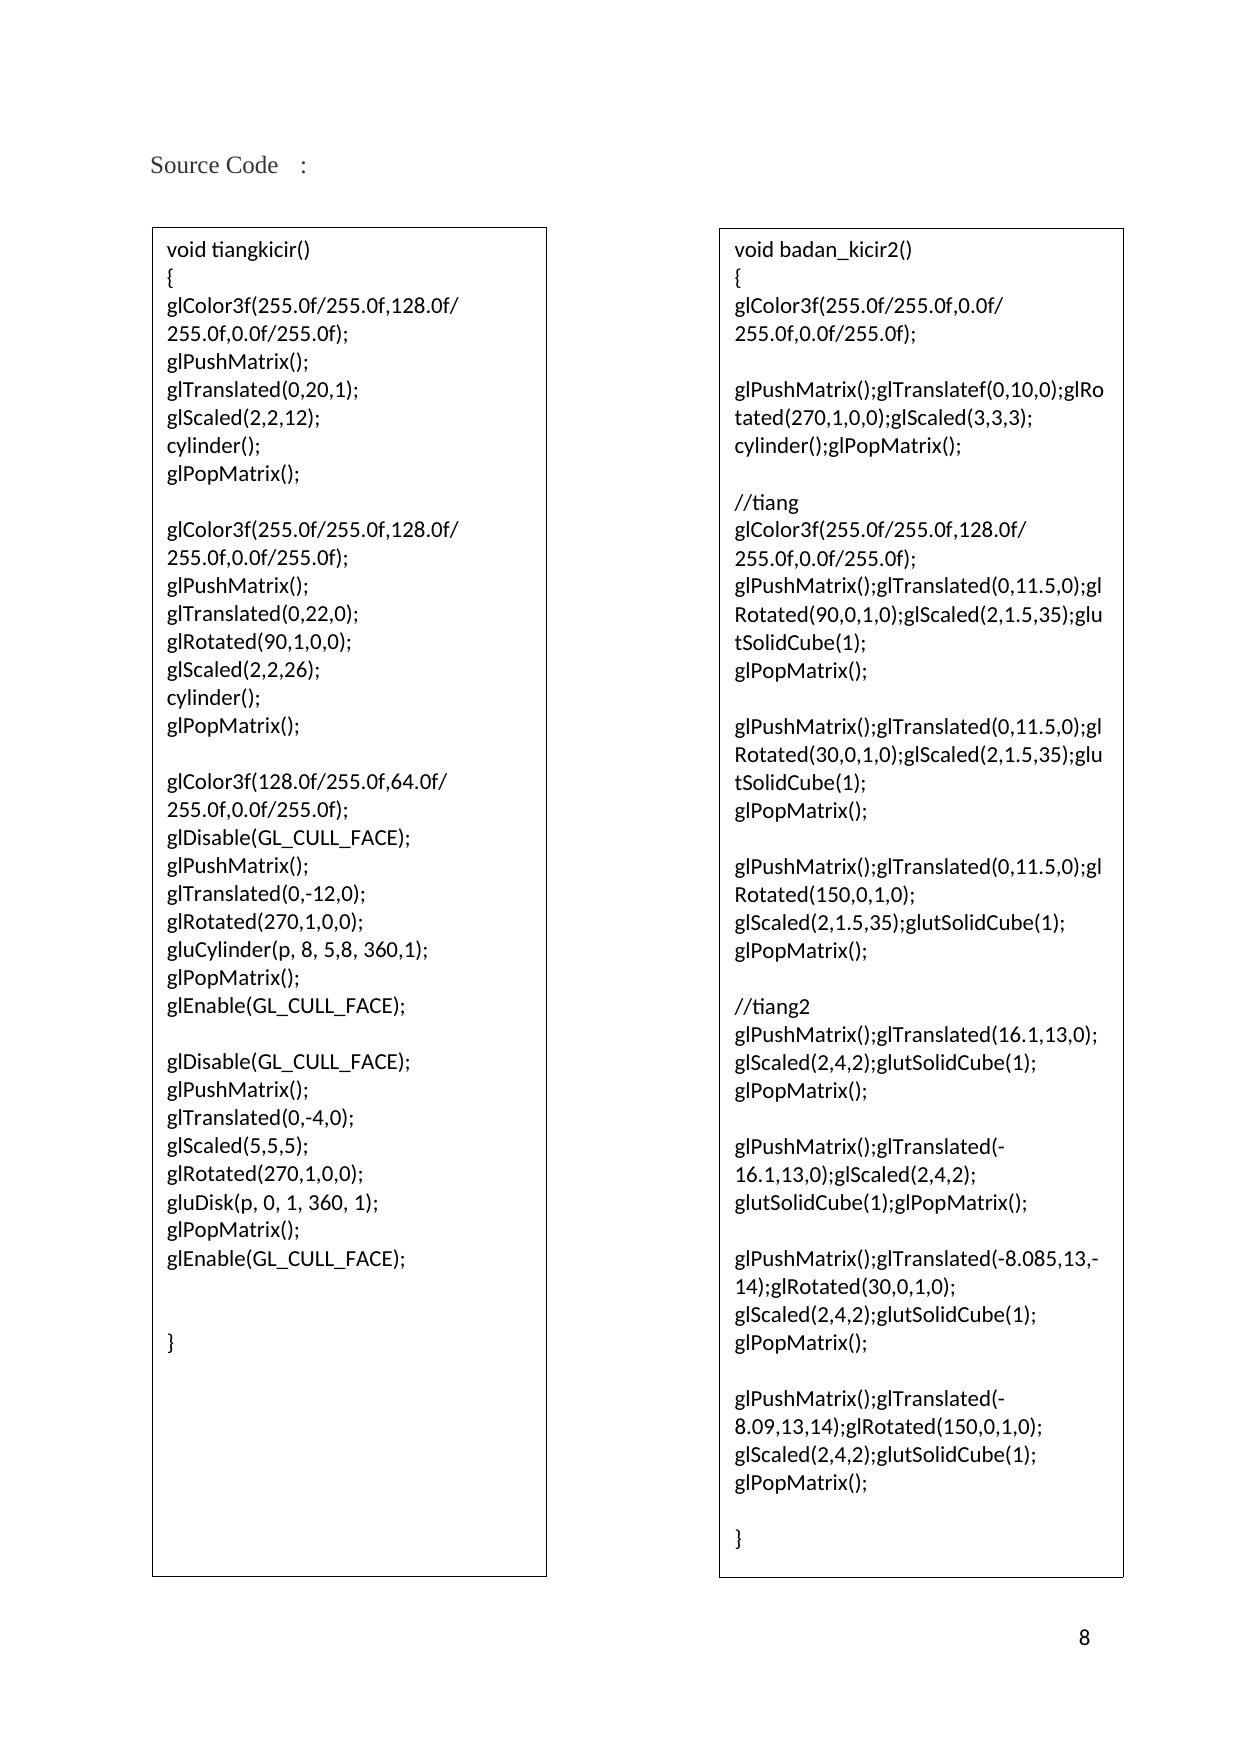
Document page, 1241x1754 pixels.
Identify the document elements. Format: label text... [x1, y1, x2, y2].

text Source Code : [150, 150, 1090, 179]
